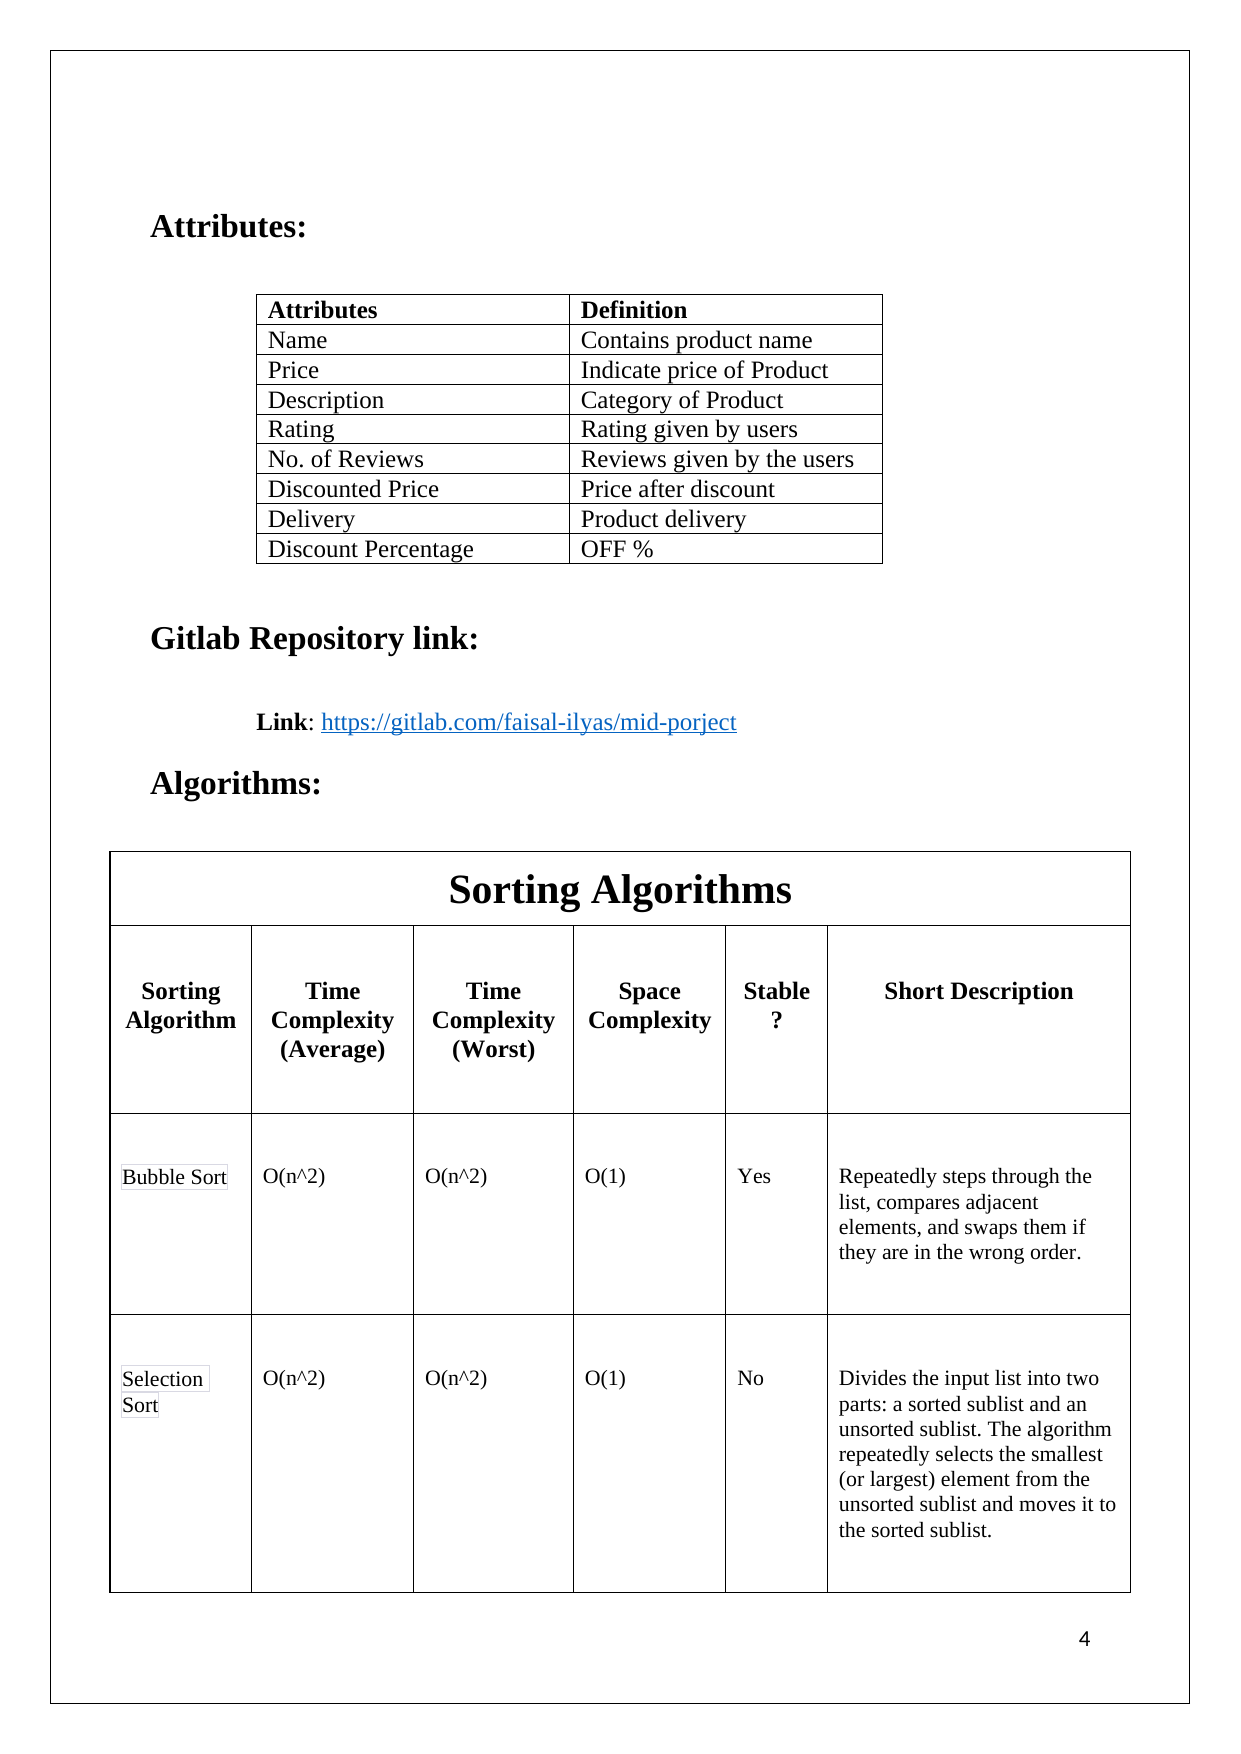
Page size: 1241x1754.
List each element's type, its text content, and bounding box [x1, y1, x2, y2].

table_cell Reviews given by the users [570, 444, 882, 473]
table_cell Stable? [726, 926, 827, 1112]
subtitle Gitlab Repository link: [150, 619, 1090, 657]
table_cell Name [257, 325, 569, 354]
table_cell Price after discount [570, 474, 882, 503]
table_cell Selection Sort [111, 1315, 251, 1592]
table_header Sorting Algorithms [111, 852, 1130, 925]
table_cell No [726, 1315, 827, 1592]
text Link: https://gitlab.com/faisal-ilyas/mid-porject [150, 707, 1090, 736]
table_cell Contains product name [570, 325, 882, 354]
table_cell Rating [257, 415, 569, 443]
table_cell No. of Reviews [257, 444, 569, 473]
table_cell Discounted Price [257, 474, 569, 503]
table_header Definition [570, 295, 882, 324]
table_cell O(1) [574, 1114, 725, 1314]
table_cell Sorting Algorithm [111, 926, 251, 1112]
table_cell OFF % [570, 534, 882, 562]
table_cell O(1) [574, 1315, 725, 1592]
table_cell O(n^2) [414, 1315, 573, 1592]
table_cell Delivery [257, 504, 569, 533]
table_cell Description [257, 385, 569, 413]
table_cell Discount Percentage [257, 534, 569, 562]
table_cell O(n^2) [414, 1114, 573, 1314]
table_header Attributes [257, 295, 569, 324]
table_cell Price [257, 355, 569, 384]
table_cell Short Description [828, 926, 1130, 1112]
table_cell Repeatedly steps through the list, compares adjacent elements, and swaps them if they are in the wrong order. [828, 1114, 1130, 1314]
subtitle Attributes: [150, 206, 1090, 244]
table_cell Divides the input list into two parts: a sorted sublist and an unsorted sublist. The algorithm repeatedly selects the smallest (or largest) element from the unsorted sublist and moves it to the sorted sublist. [828, 1315, 1130, 1592]
table_cell O(n^2) [252, 1114, 413, 1314]
table_cell Yes [726, 1114, 827, 1314]
table_cell Category of Product [570, 385, 882, 413]
table_cell Product delivery [570, 504, 882, 533]
subtitle Algorithms: [150, 763, 1090, 801]
table_cell Time Complexity (Average) [252, 926, 413, 1112]
table_cell Space Complexity [574, 926, 725, 1112]
table_cell Bubble Sort [111, 1114, 251, 1314]
table_cell Time Complexity (Worst) [414, 926, 573, 1112]
table_cell Rating given by users [570, 415, 882, 443]
table_cell Indicate price of Product [570, 355, 882, 384]
table_cell O(n^2) [252, 1315, 413, 1592]
